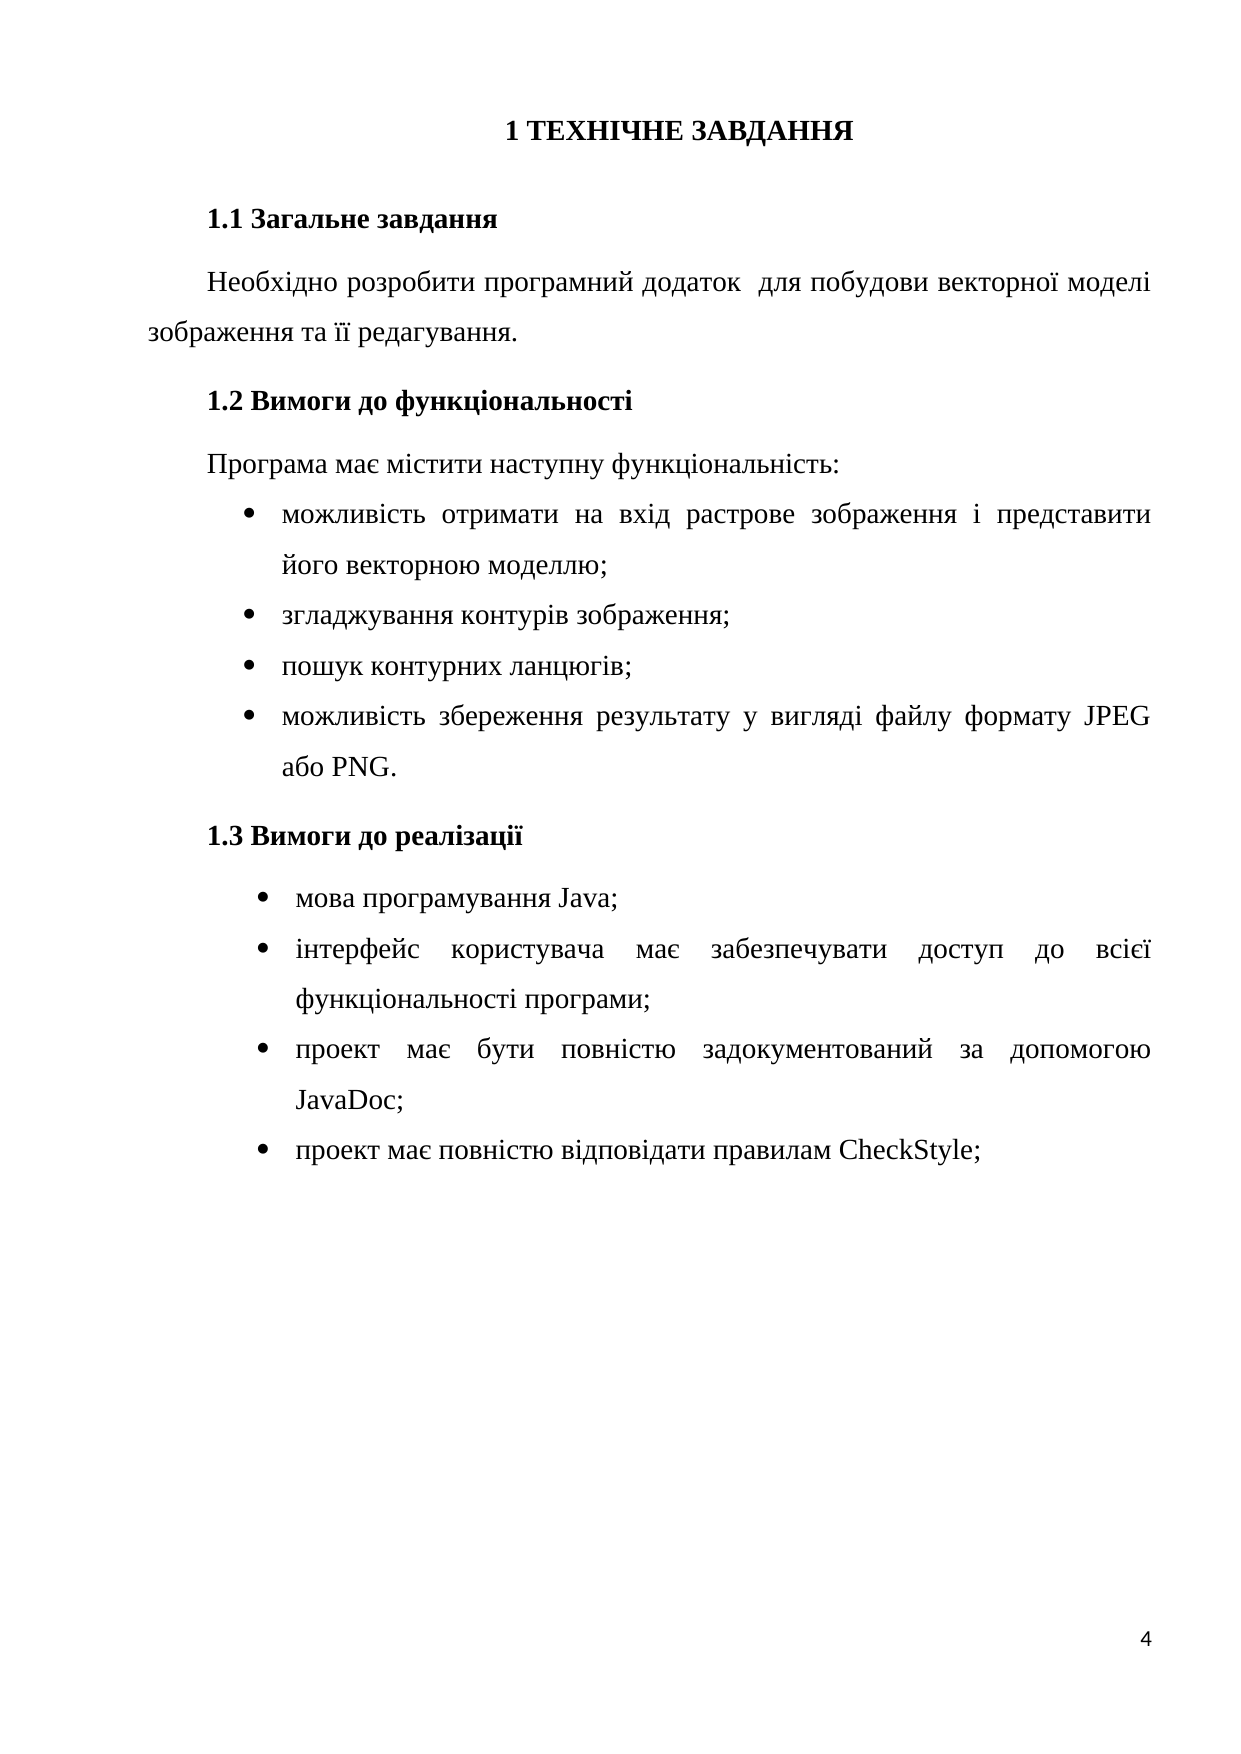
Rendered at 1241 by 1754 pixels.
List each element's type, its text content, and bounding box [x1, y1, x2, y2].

list пошук контурних ланцюгів; [244, 648, 1152, 681]
list згладжування контурів зображення; [244, 597, 1152, 631]
subtitle Загальне завдання [148, 201, 1152, 235]
list інтерфейс користувача має забезпечувати доступ до всієї функціональності програми; [258, 931, 1152, 1015]
list можливість збереження результату у вигляді файлу формату JPEG або PNG. [244, 698, 1152, 782]
list проект має повністю відповідати правилам CheckStyle; [258, 1132, 1152, 1166]
subtitle Вимоги до реалізації [148, 818, 1152, 851]
subtitle Вимоги до функціональності [148, 383, 1152, 417]
text Програма має містити наступну функціональність: [148, 446, 1152, 480]
text Необхідно розробити програмний додаток для побудови векторної моделі зображення та її редагування. [148, 264, 1152, 348]
subtitle Технічне завдання [148, 113, 1152, 147]
list проект має бути повністю задокументований за допомогою JavaDoc; [258, 1032, 1152, 1116]
list мова програмування Java; [258, 881, 1152, 914]
list можливість отримати на вхід растрове зображення і представити його векторною моделлю; [244, 497, 1152, 581]
